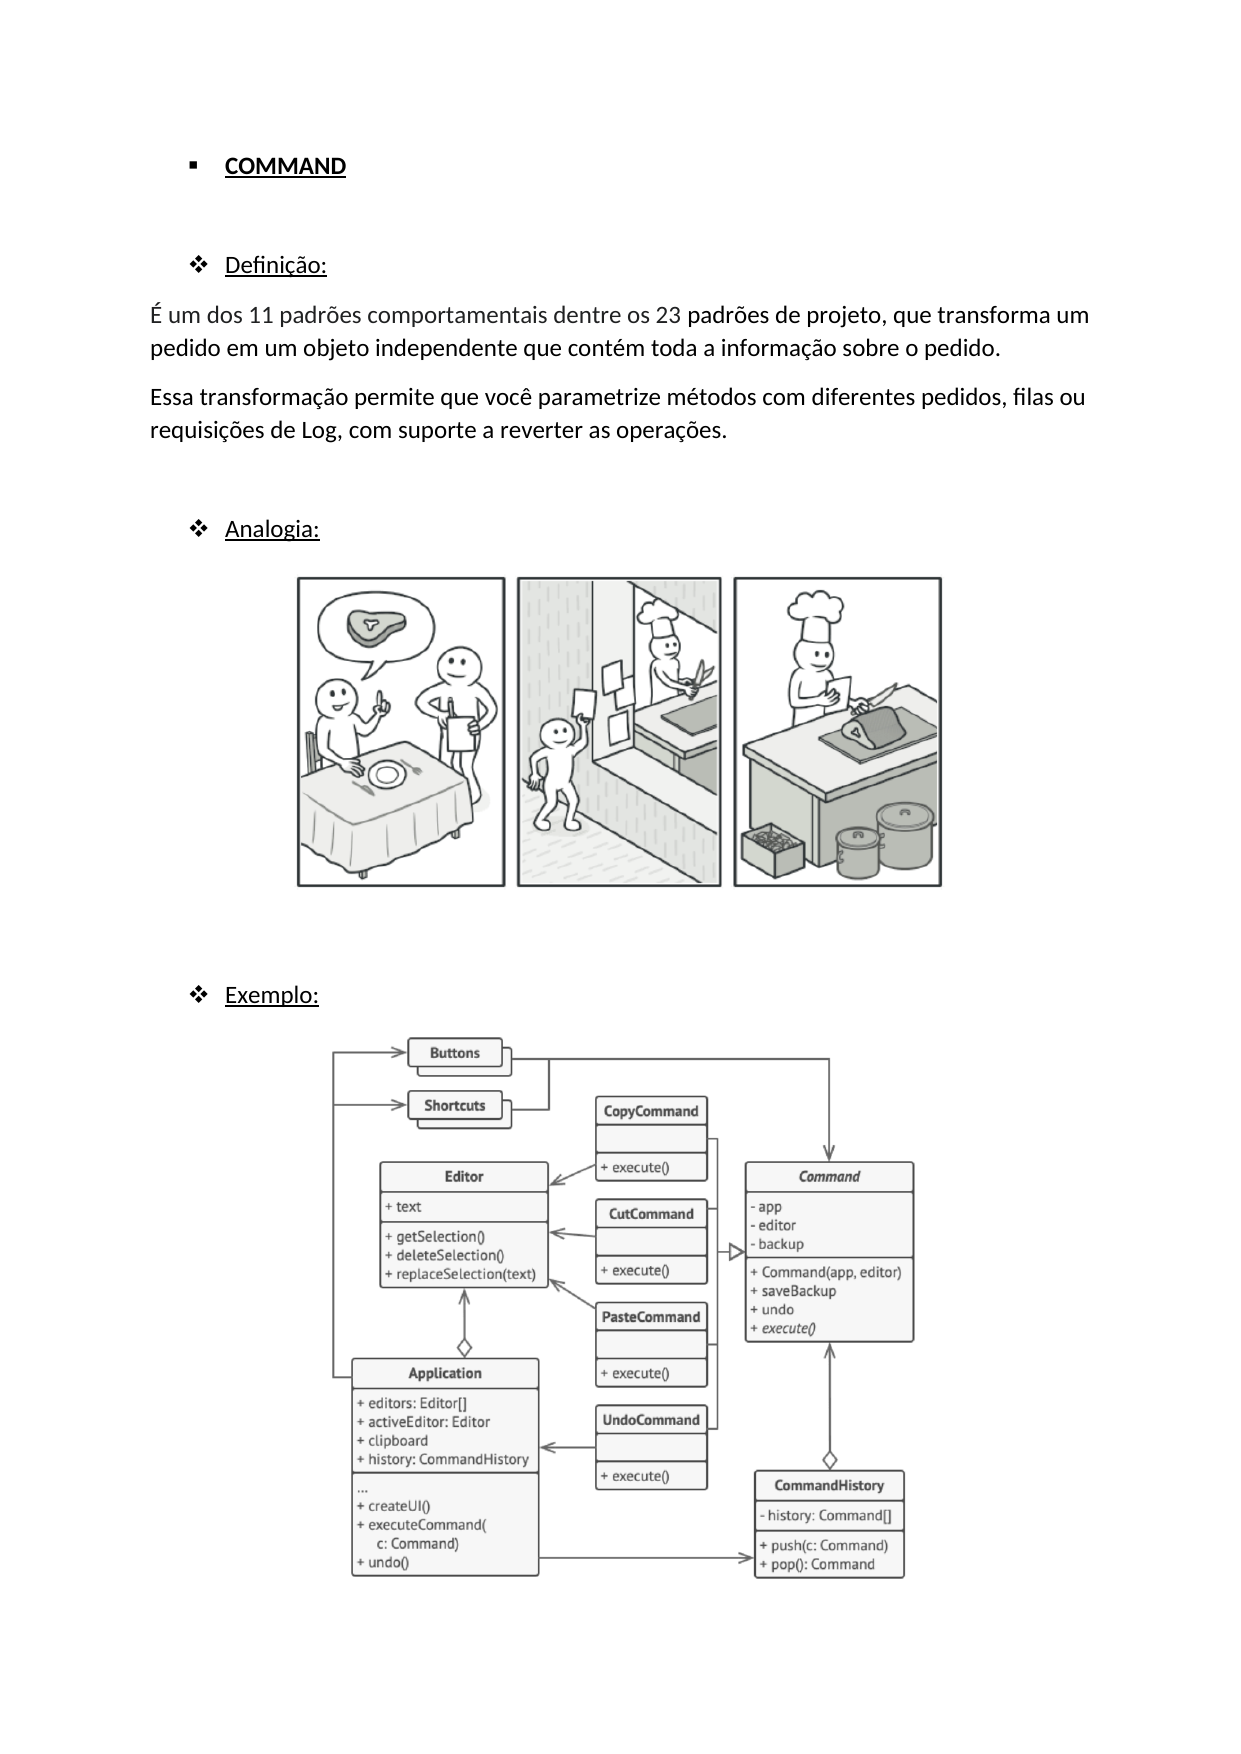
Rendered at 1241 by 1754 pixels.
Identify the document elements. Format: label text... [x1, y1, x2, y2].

picture [317, 1028, 923, 1597]
text Essa transformação permite que você parametrize métodos com diferentes pedidos, filas ou requisições de Log, com suporte a reverter as operações. [150, 381, 1090, 445]
list Analogia: [187, 513, 1090, 544]
list Definição: [187, 249, 1090, 280]
list COMMAND [187, 150, 1090, 181]
picture [283, 562, 962, 911]
list Exemplo: [187, 979, 1090, 1009]
text É um dos 11 padrões comportamentais dentre os 23 padrões de projeto, que transforma um pedido em um objeto independente que contém toda a informação sobre o pedido. [150, 299, 1090, 362]
